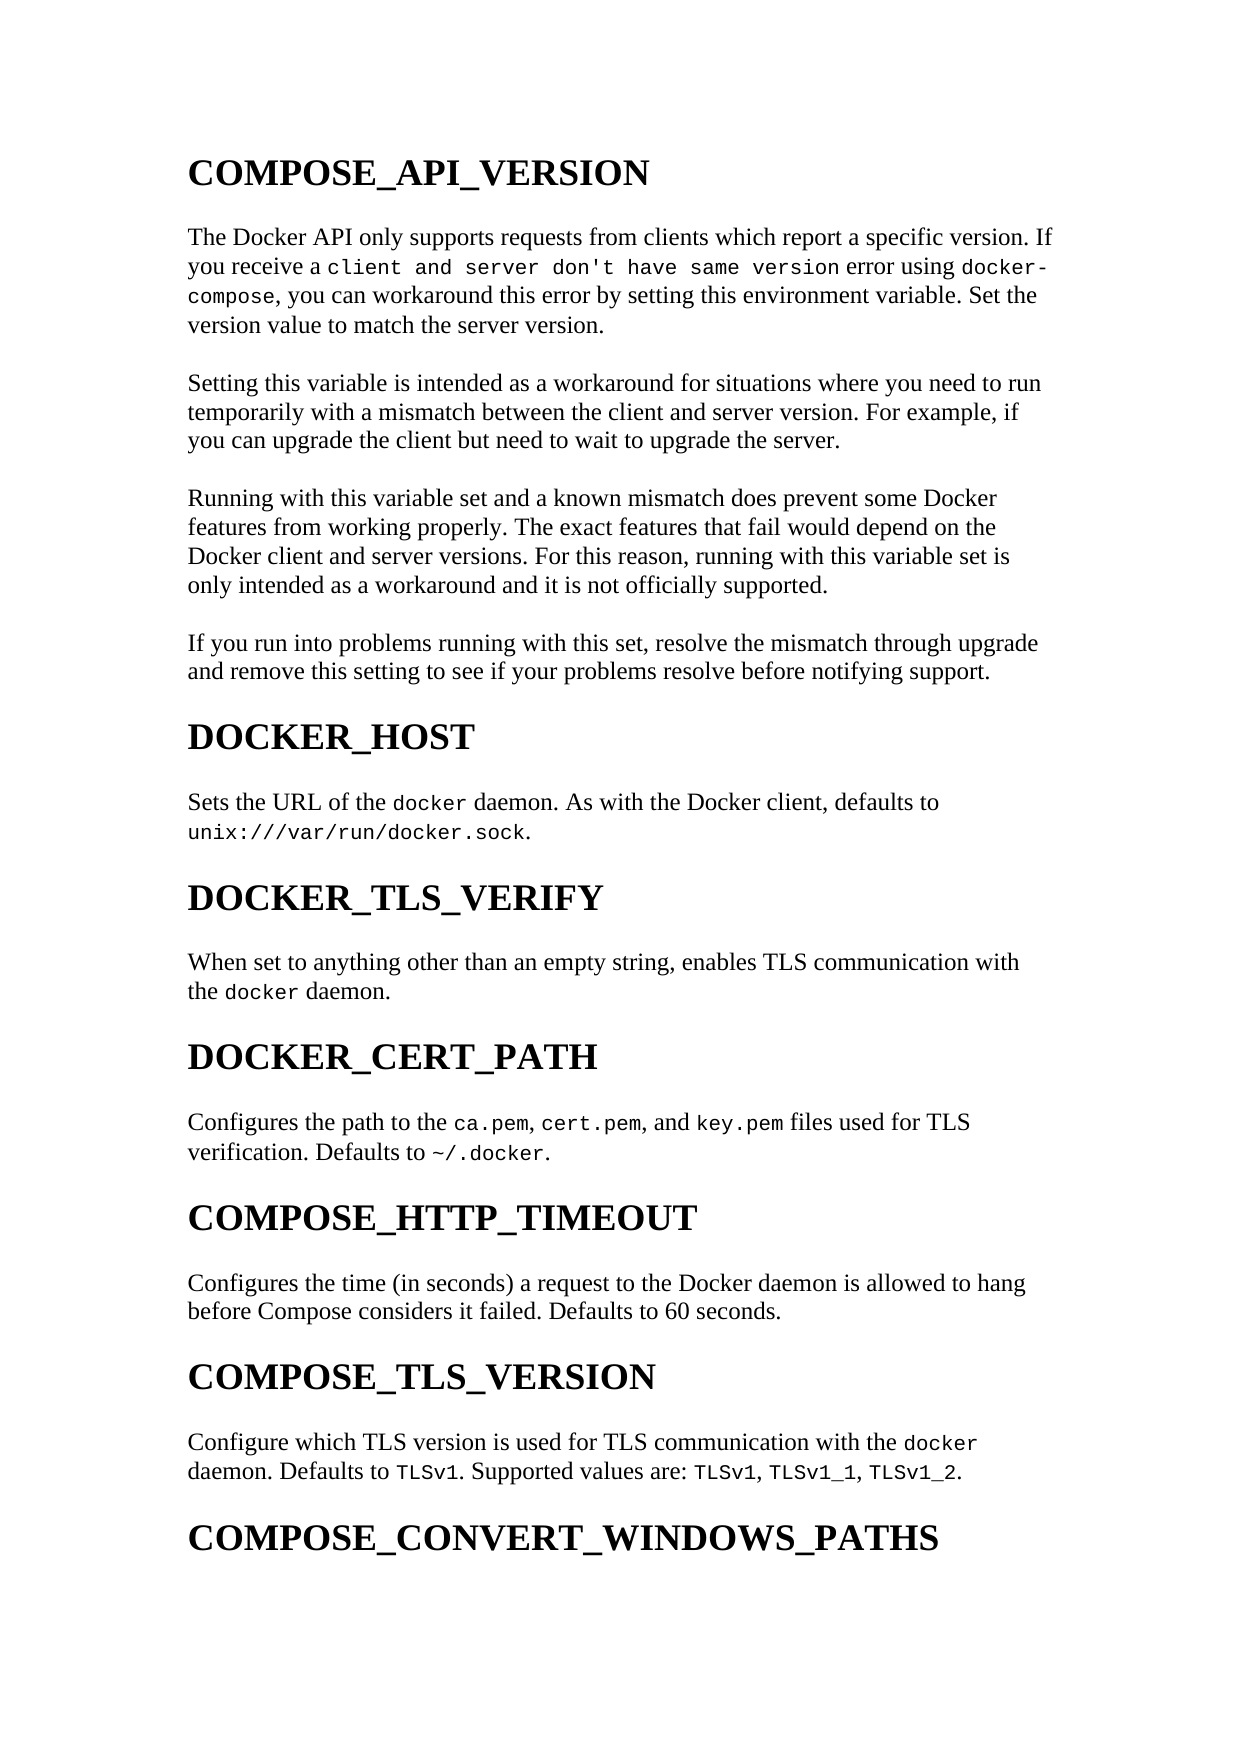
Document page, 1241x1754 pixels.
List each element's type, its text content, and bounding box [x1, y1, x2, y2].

text Configures the path to the ca.pem, cert.pem, and key.pem files used for TLS verification. Defaults to ~/.docker. [187, 1107, 1053, 1166]
text Configures the time (in seconds) a request to the Docker daemon is allowed to hang before Compose considers it failed. Defaults to 60 seconds. [187, 1268, 1053, 1325]
text Running with this variable set and a known mismatch does prevent some Docker features from working properly. The exact features that fail would depend on the Docker client and server versions. For this reason, running with this variable set is only intended as a workaround and it is not officially supported. [187, 483, 1053, 598]
text The Docker API only supports requests from clients which report a specific version. If you receive a client and server don't have same version error using docker-compose, you can workaround this error by setting this environment variable. Set the version value to match the server version. [187, 222, 1053, 339]
text Configure which TLS version is used for TLS communication with the docker daemon. Defaults to TLSv1. Supported values are: TLSv1, TLSv1_1, TLSv1_2. [187, 1427, 1053, 1486]
subtitle DOCKER_CERT_PATH [187, 1035, 1053, 1078]
text Setting this variable is intended as a workaround for situations where you need to run temporarily with a mismatch between the client and server version. For example, if you can upgrade the client but need to wait to upgrade the server. [187, 368, 1053, 454]
text If you run into problems running with this set, resolve the mismatch through upgrade and remove this setting to see if your problems resolve before notifying support. [187, 628, 1053, 685]
subtitle DOCKER_TLS_VERIFY [187, 875, 1053, 918]
subtitle DOCKER_HOST [187, 714, 1053, 757]
subtitle COMPOSE_TLS_VERSION [187, 1354, 1053, 1397]
subtitle COMPOSE_HTTP_TIMEOUT [187, 1195, 1053, 1238]
subtitle COMPOSE_API_VERSION [187, 150, 1053, 193]
subtitle COMPOSE_CONVERT_WINDOWS_PATHS [187, 1515, 1053, 1558]
text Sets the URL of the docker daemon. As with the Docker client, defaults to unix:///var/run/docker.sock. [187, 787, 1053, 846]
text When set to anything other than an empty string, enables TLS communication with the docker daemon. [187, 947, 1053, 1006]
